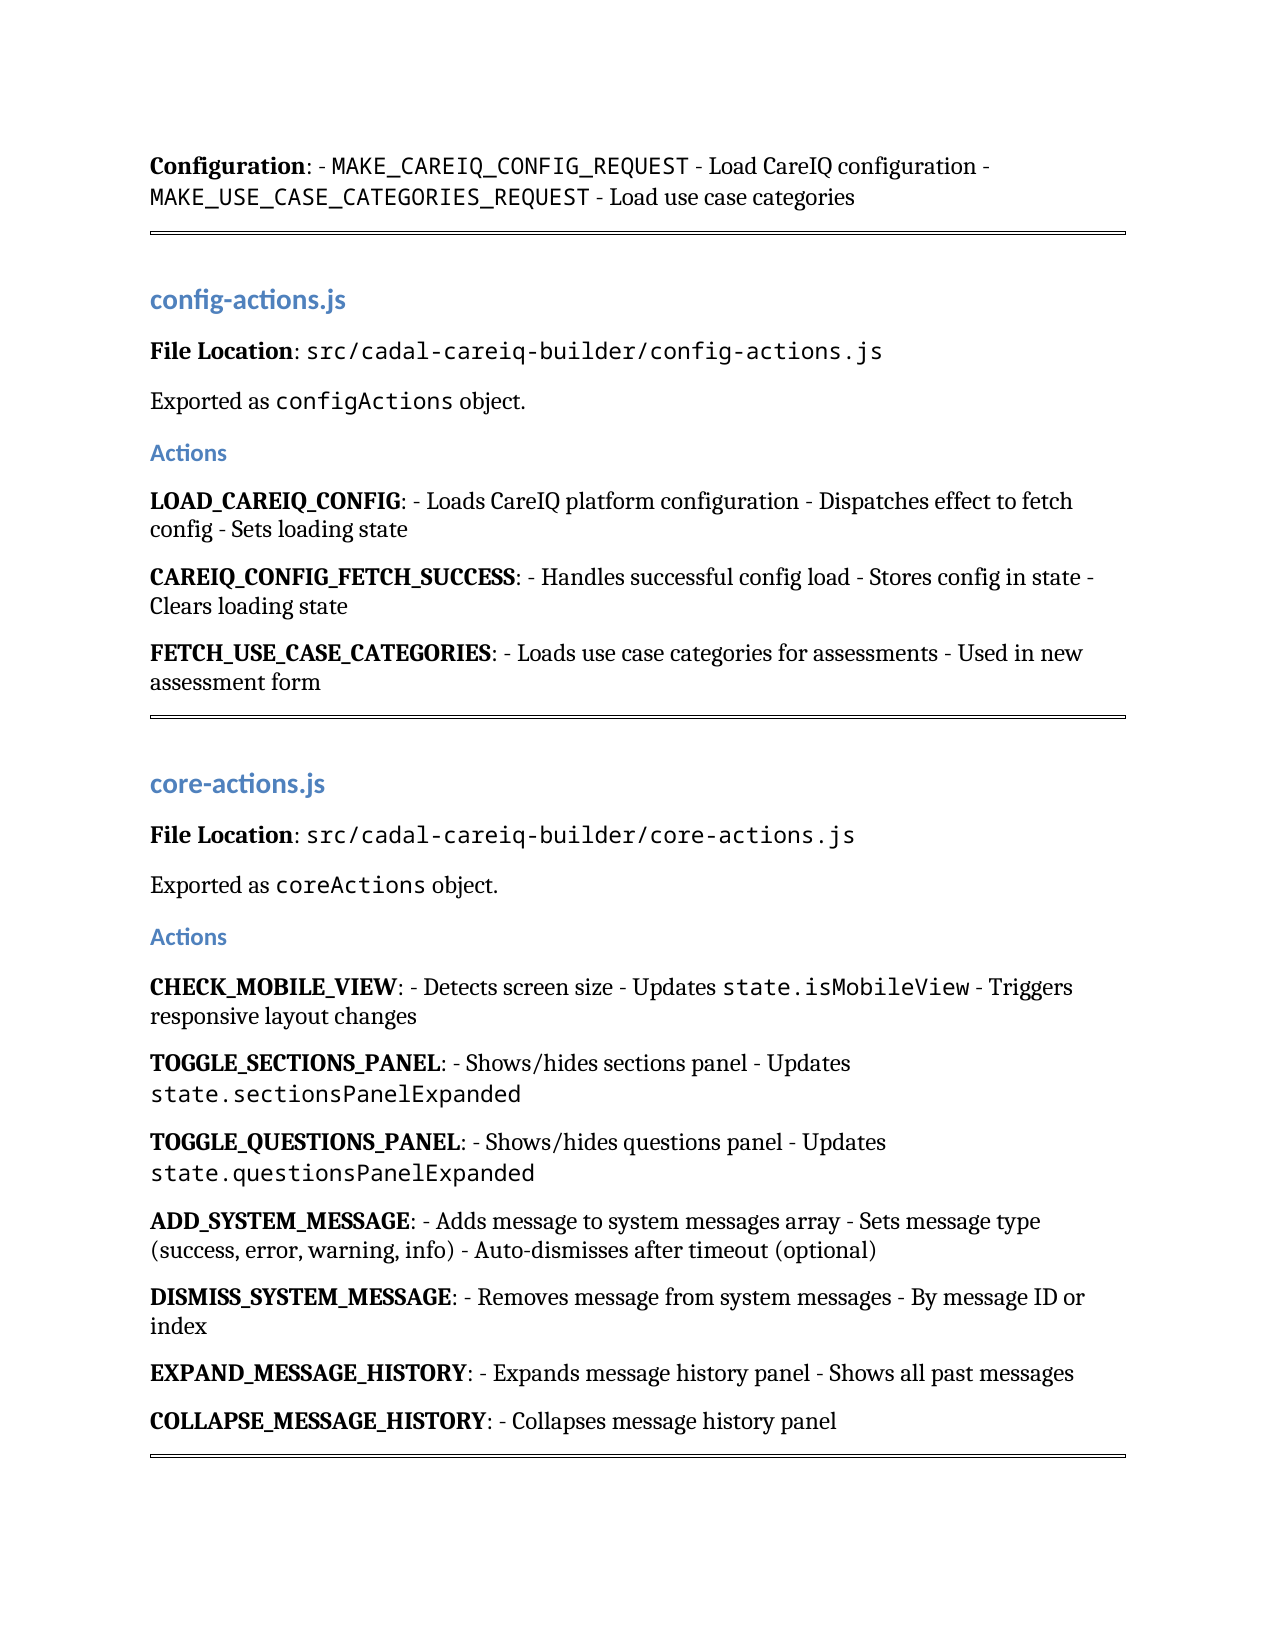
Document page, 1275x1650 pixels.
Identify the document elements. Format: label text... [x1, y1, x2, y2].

text CAREIQ_CONFIG_FETCH_SUCCESS: - Handles successful config load - Stores config in state - Clears loading state [150, 563, 1125, 620]
subtitle core-actions.js [150, 765, 1125, 801]
text File Location: src/cadal-careiq-builder/core-actions.js [150, 819, 1125, 851]
text File Location: src/cadal-careiq-builder/config-actions.js [150, 335, 1125, 366]
text TOGGLE_SECTIONS_PANEL: - Shows/hides sections panel - Updates state.sectionsPanelExpanded [150, 1049, 1125, 1109]
text Exported as configActions object. [150, 385, 1125, 416]
subtitle Actions [150, 921, 1125, 952]
text EXPAND_MESSAGE_HISTORY: - Expands message history panel - Shows all past messages [150, 1359, 1125, 1388]
text COLLAPSE_MESSAGE_HISTORY: - Collapses message history panel [150, 1407, 1125, 1436]
text LOAD_CAREIQ_CONFIG: - Loads CareIQ platform configuration - Dispatches effect to fetch config - Sets loading state [150, 487, 1125, 544]
subtitle Actions [150, 437, 1125, 468]
subtitle config-actions.js [150, 281, 1125, 316]
text DISMISS_SYSTEM_MESSAGE: - Removes message from system messages - By message ID or index [150, 1283, 1125, 1341]
text CHECK_MOBILE_VIEW: - Detects screen size - Updates state.isMobileView - Triggers responsive layout changes [150, 971, 1125, 1031]
text FETCH_USE_CASE_CATEGORIES: - Loads use case categories for assessments - Used in new assessment form [150, 639, 1125, 697]
text Exported as coreActions object. [150, 869, 1125, 901]
text Configuration: - MAKE_CAREIQ_CONFIG_REQUEST - Load CareIQ configuration - MAKE_USE_CASE_CATEGORIES_REQUEST - Load use case categories [150, 150, 1125, 212]
text TOGGLE_QUESTIONS_PANEL: - Shows/hides questions panel - Updates state.questionsPanelExpanded [150, 1128, 1125, 1188]
text ADD_SYSTEM_MESSAGE: - Adds message to system messages array - Sets message type (success, error, warning, info) - Auto-dismisses after timeout (optional) [150, 1207, 1125, 1264]
